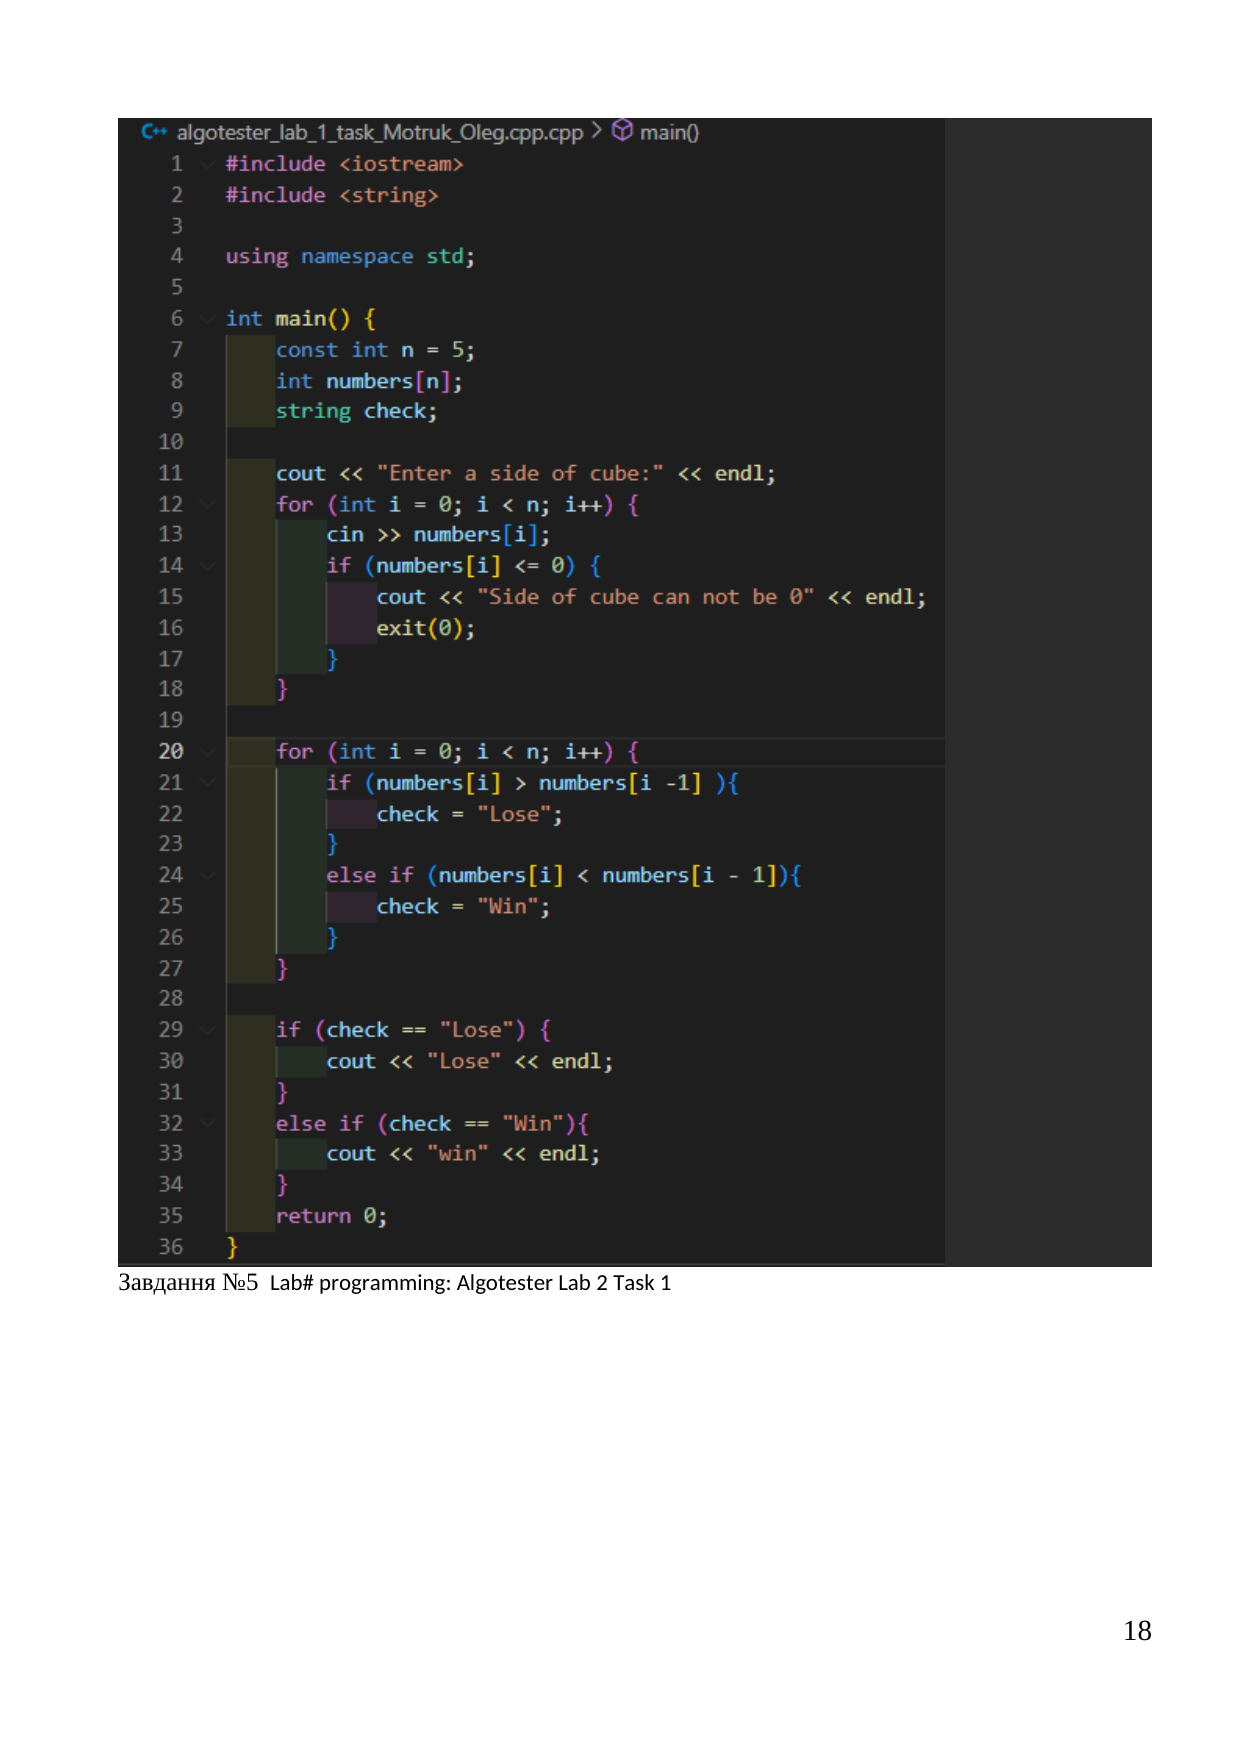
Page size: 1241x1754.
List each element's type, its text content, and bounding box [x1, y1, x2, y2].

picture [118, 118, 945, 1267]
text Завдання №5 Lab# programming: Algotester Lab 2 Task 1 [118, 1267, 1152, 1296]
